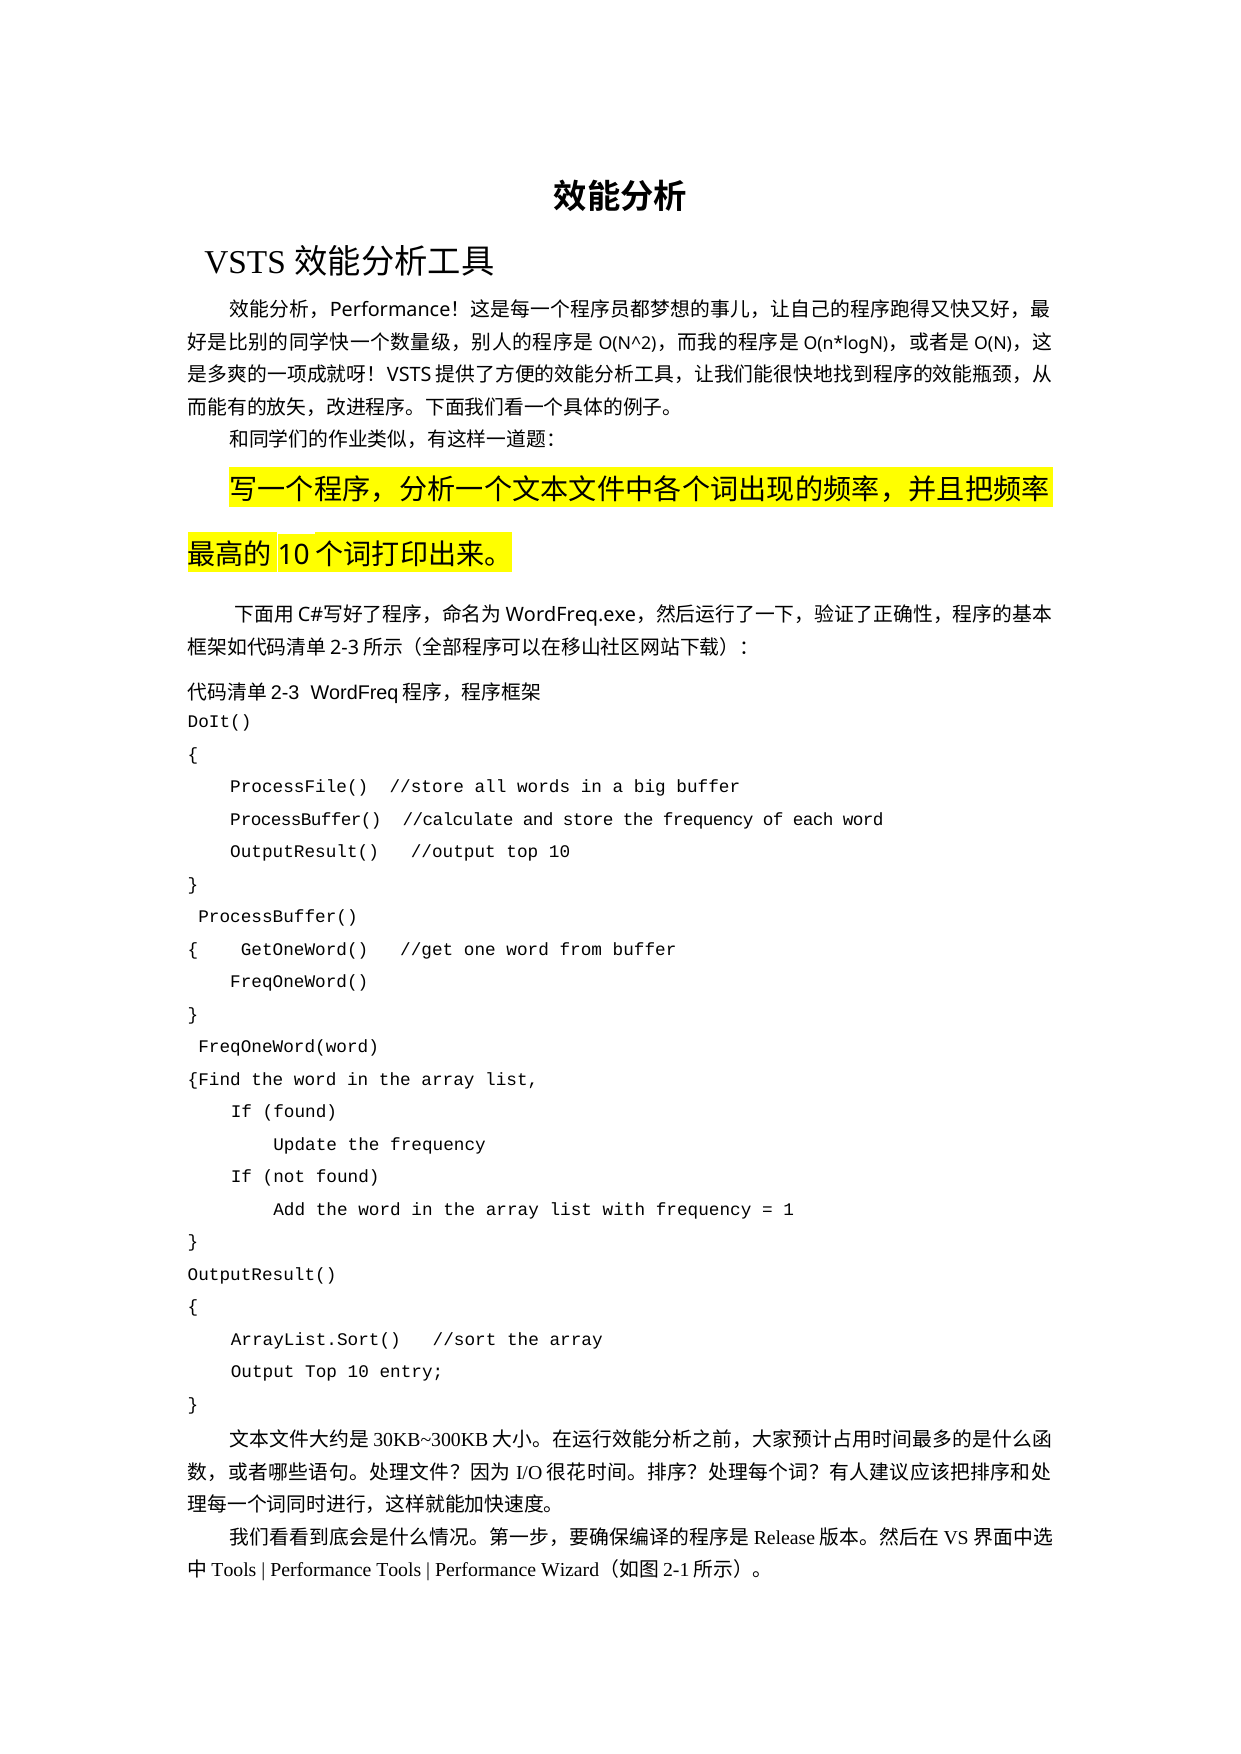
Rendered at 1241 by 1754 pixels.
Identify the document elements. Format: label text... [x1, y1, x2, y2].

text Output Top 10 entry; [187, 1357, 1053, 1389]
text ArrayList.Sort() //sort the array [187, 1324, 1053, 1357]
text { [187, 739, 1053, 772]
text 代码清单2-3 WordFreq程序，程序框架 [187, 674, 1053, 707]
text 我们看看到底会是什么情况。第一步，要确保编译的程序是Release版本。然后在VS界面中选中Tools | Performance Tools | Performance Wizard（如图2-1所示）。 [187, 1519, 1053, 1584]
text OutputResult() [187, 1259, 1053, 1292]
text 文本文件大约是30KB~300KB大小。在运行效能分析之前，大家预计占用时间最多的是什么函数，或者哪些语句。处理文件？因为I/O很花时间。排序？处理每个词？有人建议应该把排序和处理每一个词同时进行，这样就能加快速度。 [187, 1422, 1053, 1519]
text 效能分析 [187, 162, 1053, 227]
text FreqOneWord() [187, 967, 1053, 999]
text } [187, 1389, 1053, 1422]
text If (not found) [187, 1162, 1053, 1194]
text FreqOneWord(word) [187, 1032, 1053, 1064]
text ProcessBuffer() //calculate and store the frequency of each word [187, 804, 1053, 837]
text } [187, 1227, 1053, 1259]
text Update the frequency [187, 1129, 1053, 1162]
text { [187, 1292, 1053, 1324]
text If (found) [187, 1097, 1053, 1129]
text } [187, 999, 1053, 1032]
text VSTS 效能分析工具 [187, 227, 1053, 292]
text 效能分析，Performance！这是每一个程序员都梦想的事儿，让自己的程序跑得又快又好，最好是比别的同学快一个数量级，别人的程序是O(N^2)，而我的程序是O(n*logN)，或者是O(N)，这是多爽的一项成就呀！VSTS提供了方便的效能分析工具，让我们能很快地找到程序的效能瓶颈，从而能有的放矢，改进程序。下面我们看一个具体的例子。 [187, 292, 1053, 422]
text ProcessFile() //store all words in a big buffer [187, 772, 1053, 804]
text Add the word in the array list with frequency = 1 [187, 1194, 1053, 1227]
text OutputResult() //output top 10 [187, 837, 1053, 869]
text DoIt() [187, 707, 1053, 739]
text {Find the word in the array list, [187, 1064, 1053, 1097]
text 和同学们的作业类似，有这样一道题： [187, 422, 1053, 454]
text ProcessBuffer() [187, 902, 1053, 934]
text } [187, 869, 1053, 902]
text { GetOneWord() //get one word from buffer [187, 934, 1053, 967]
text 写一个程序，分析一个文本文件中各个词出现的频率，并且把频率最高的10个词打印出来。 [187, 454, 1053, 584]
text 下面用C#写好了程序，命名为WordFreq.exe，然后运行了一下，验证了正确性，程序的基本框架如代码清单2-3所示（全部程序可以在移山社区网站下载）： [187, 597, 1053, 662]
